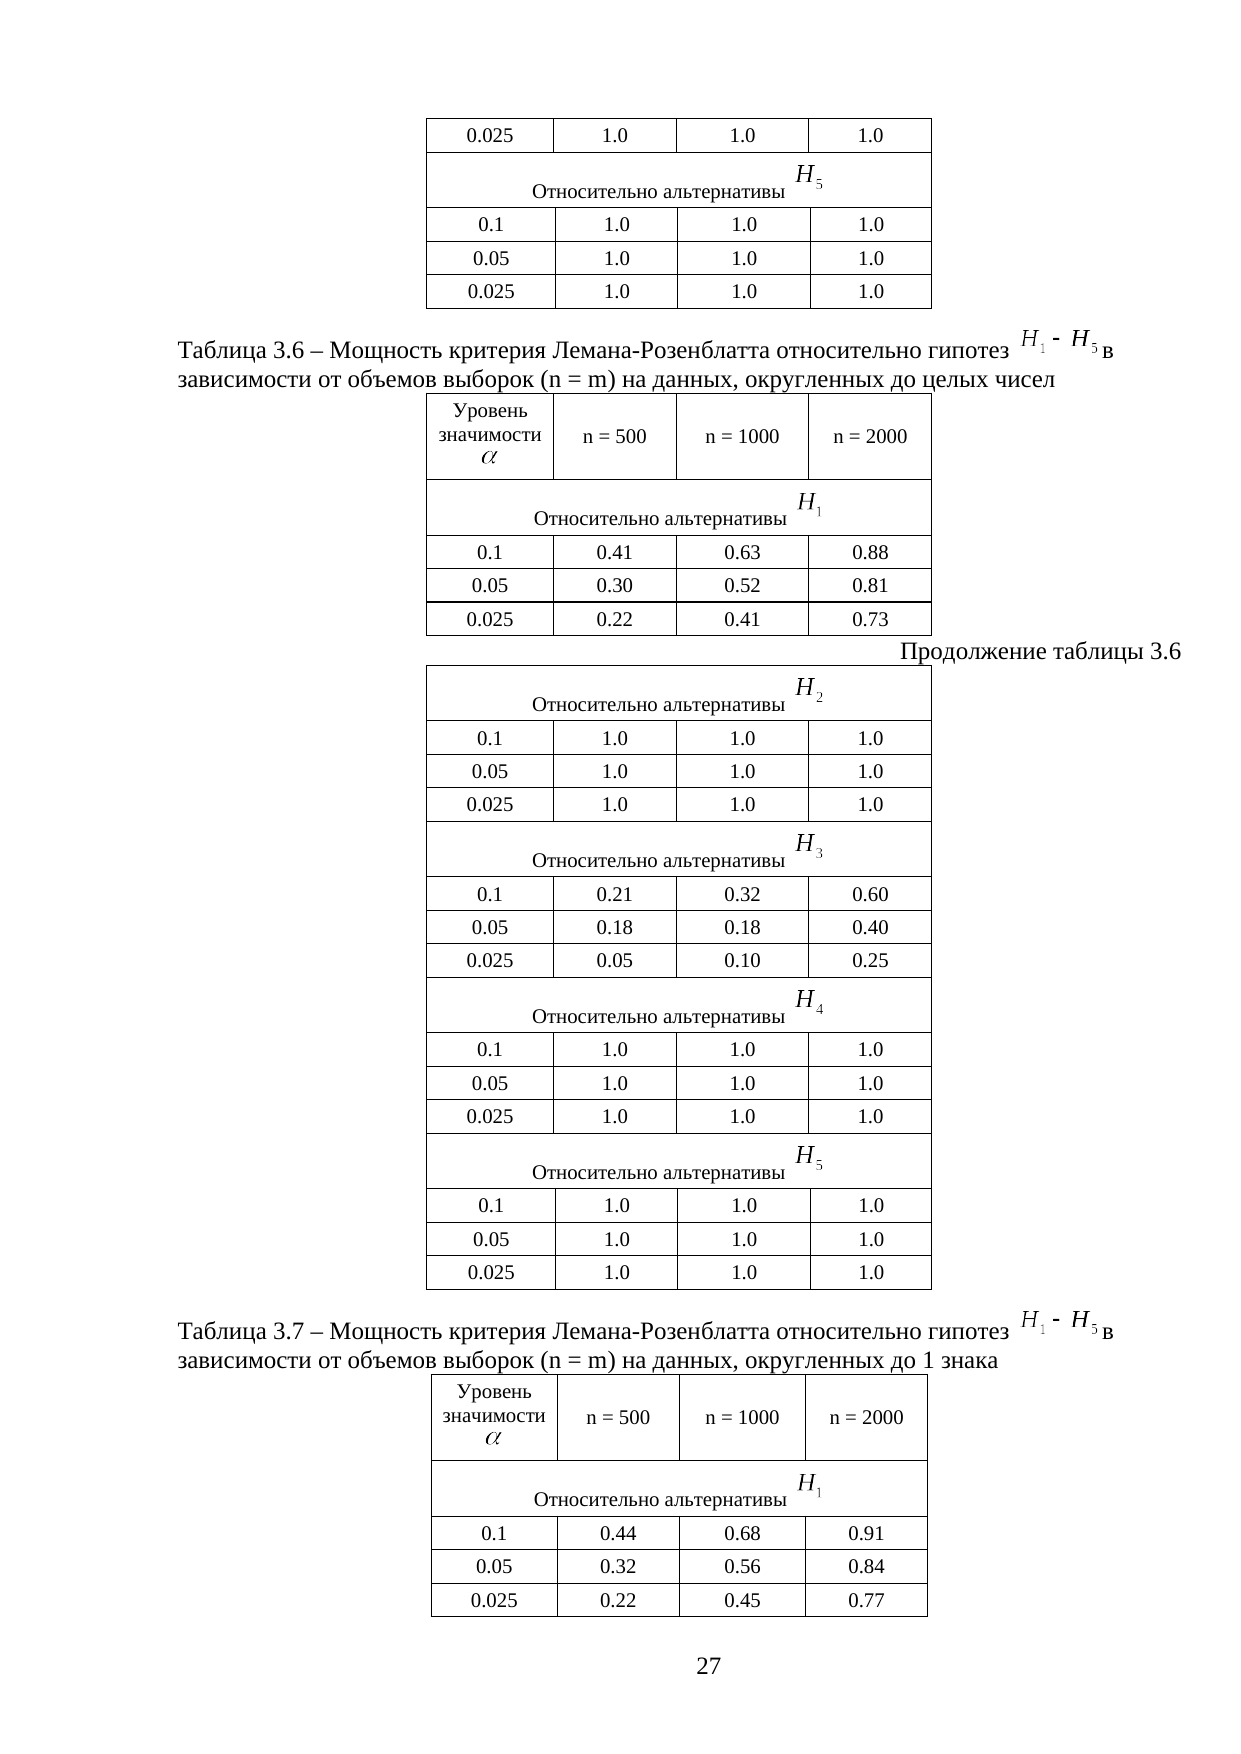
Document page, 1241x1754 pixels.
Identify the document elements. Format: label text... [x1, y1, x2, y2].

table_cell 0.68 [680, 1517, 805, 1549]
table_header n = 2000 [806, 1375, 927, 1460]
table_header n = 500 [554, 394, 676, 479]
table_cell 1.0 [677, 119, 808, 152]
table_cell Относительно альтернативы [432, 1461, 927, 1516]
table_cell 1.0 [678, 275, 810, 307]
table_cell 1.0 [809, 1067, 931, 1099]
table_cell 0.05 [432, 1550, 557, 1582]
table_cell 0.1 [427, 1189, 555, 1222]
table_cell Относительно альтернативы [427, 978, 931, 1032]
table_cell 0.025 [427, 1256, 555, 1288]
table_cell 0.1 [427, 208, 555, 241]
table_cell 0.88 [809, 536, 931, 568]
table_cell 0.18 [677, 911, 808, 943]
table_cell 0.05 [427, 569, 553, 601]
table_cell 1.0 [677, 1067, 808, 1099]
table_cell 0.05 [427, 755, 553, 787]
table_cell 0.1 [427, 721, 553, 754]
table_header n = 1000 [680, 1375, 805, 1460]
table_cell 1.0 [556, 208, 677, 241]
table_header Уровень значимости [427, 394, 553, 479]
table_cell 1.0 [556, 242, 677, 274]
table_cell 0.025 [427, 788, 553, 821]
table_cell 0.60 [809, 877, 931, 910]
table_cell 0.91 [806, 1517, 927, 1549]
table_cell 0.18 [554, 911, 676, 943]
table_cell 1.0 [554, 721, 676, 754]
table_cell 0.05 [427, 1067, 553, 1099]
table_cell 0.21 [554, 877, 676, 910]
table_cell 0.84 [806, 1550, 927, 1582]
table_cell Относительно альтернативы [427, 153, 931, 207]
table_cell 0.1 [427, 877, 553, 910]
table_cell 0.40 [809, 911, 931, 943]
table_cell 0.22 [554, 603, 676, 635]
table_cell 1.0 [677, 721, 808, 754]
table_cell 1.0 [811, 208, 931, 241]
table_cell 0.44 [558, 1517, 679, 1549]
table_cell 0.45 [680, 1584, 805, 1616]
table_cell 1.0 [556, 1223, 677, 1255]
table_cell 0.025 [427, 603, 553, 635]
table_cell 0.63 [677, 536, 808, 568]
table_cell 0.05 [427, 1223, 555, 1255]
table_cell 1.0 [554, 1100, 676, 1132]
table_cell 1.0 [811, 275, 931, 307]
table_cell 1.0 [554, 788, 676, 821]
table_cell 0.25 [809, 944, 931, 977]
table_cell 0.81 [809, 569, 931, 601]
table_cell 1.0 [554, 1033, 676, 1066]
table_cell 1.0 [677, 755, 808, 787]
table_cell Относительно альтернативы [427, 822, 931, 876]
table_header n = 500 [558, 1375, 679, 1460]
table_cell Относительно альтернативы [427, 1134, 931, 1188]
table_cell 1.0 [678, 242, 810, 274]
table_cell 1.0 [554, 755, 676, 787]
table_cell 1.0 [809, 1100, 931, 1132]
table_cell 1.0 [809, 119, 931, 152]
table_cell 1.0 [678, 208, 810, 241]
table_cell 1.0 [811, 1256, 931, 1288]
table_cell 0.1 [427, 536, 553, 568]
table_cell 0.10 [677, 944, 808, 977]
table_cell 1.0 [809, 788, 931, 821]
table_cell 0.32 [558, 1550, 679, 1582]
table_cell 1.0 [556, 1256, 677, 1288]
table_cell 1.0 [678, 1223, 810, 1255]
table_cell 1.0 [811, 242, 931, 274]
text Таблица 3.7 – Мощность критерия Лемана-Розенблатта относительно гипотез в зависимости от объемов выборок (n = m) на данных, округленных до 1 знака [177, 1302, 1181, 1374]
table_cell 0.41 [677, 603, 808, 635]
table_cell 0.56 [680, 1550, 805, 1582]
table_cell 1.0 [809, 721, 931, 754]
table_cell 0.025 [427, 119, 553, 152]
table_cell 0.41 [554, 536, 676, 568]
table_cell 1.0 [678, 1256, 810, 1288]
table_cell 1.0 [811, 1189, 931, 1222]
table_cell 1.0 [811, 1223, 931, 1255]
table_cell 0.73 [809, 603, 931, 635]
table_cell 1.0 [809, 755, 931, 787]
table_cell 0.1 [432, 1517, 557, 1549]
table_cell 0.77 [806, 1584, 927, 1616]
table_cell 1.0 [554, 1067, 676, 1099]
table_cell 1.0 [556, 275, 677, 307]
table_cell 0.05 [427, 911, 553, 943]
table_cell 1.0 [809, 1033, 931, 1066]
table_cell 0.52 [677, 569, 808, 601]
table_cell 0.05 [554, 944, 676, 977]
table_cell 0.05 [427, 242, 555, 274]
table_cell 1.0 [554, 119, 676, 152]
table_cell 0.025 [427, 275, 555, 307]
table_header n = 2000 [809, 394, 931, 479]
table_cell 0.025 [427, 944, 553, 977]
table_cell Относительно альтернативы [427, 480, 931, 534]
table_cell 1.0 [677, 1100, 808, 1132]
table_cell 0.025 [427, 1100, 553, 1132]
table_cell 0.1 [427, 1033, 553, 1066]
table_cell 1.0 [556, 1189, 677, 1222]
table_cell 0.30 [554, 569, 676, 601]
table_cell 1.0 [677, 1033, 808, 1066]
table_header n = 1000 [677, 394, 808, 479]
table_cell 0.32 [677, 877, 808, 910]
table_cell 1.0 [678, 1189, 810, 1222]
table_cell 1.0 [677, 788, 808, 821]
table_cell 0.025 [432, 1584, 557, 1616]
table_header Относительно альтернативы [427, 666, 931, 720]
table_header Уровень значимости [432, 1375, 557, 1460]
text Продолжение таблицы 3.6 [177, 636, 1181, 665]
table_cell 0.22 [558, 1584, 679, 1616]
text Таблица 3.6 – Мощность критерия Лемана-Розенблатта относительно гипотез в зависимости от объемов выборок (n = m) на данных, округленных до целых чисел [177, 321, 1181, 393]
